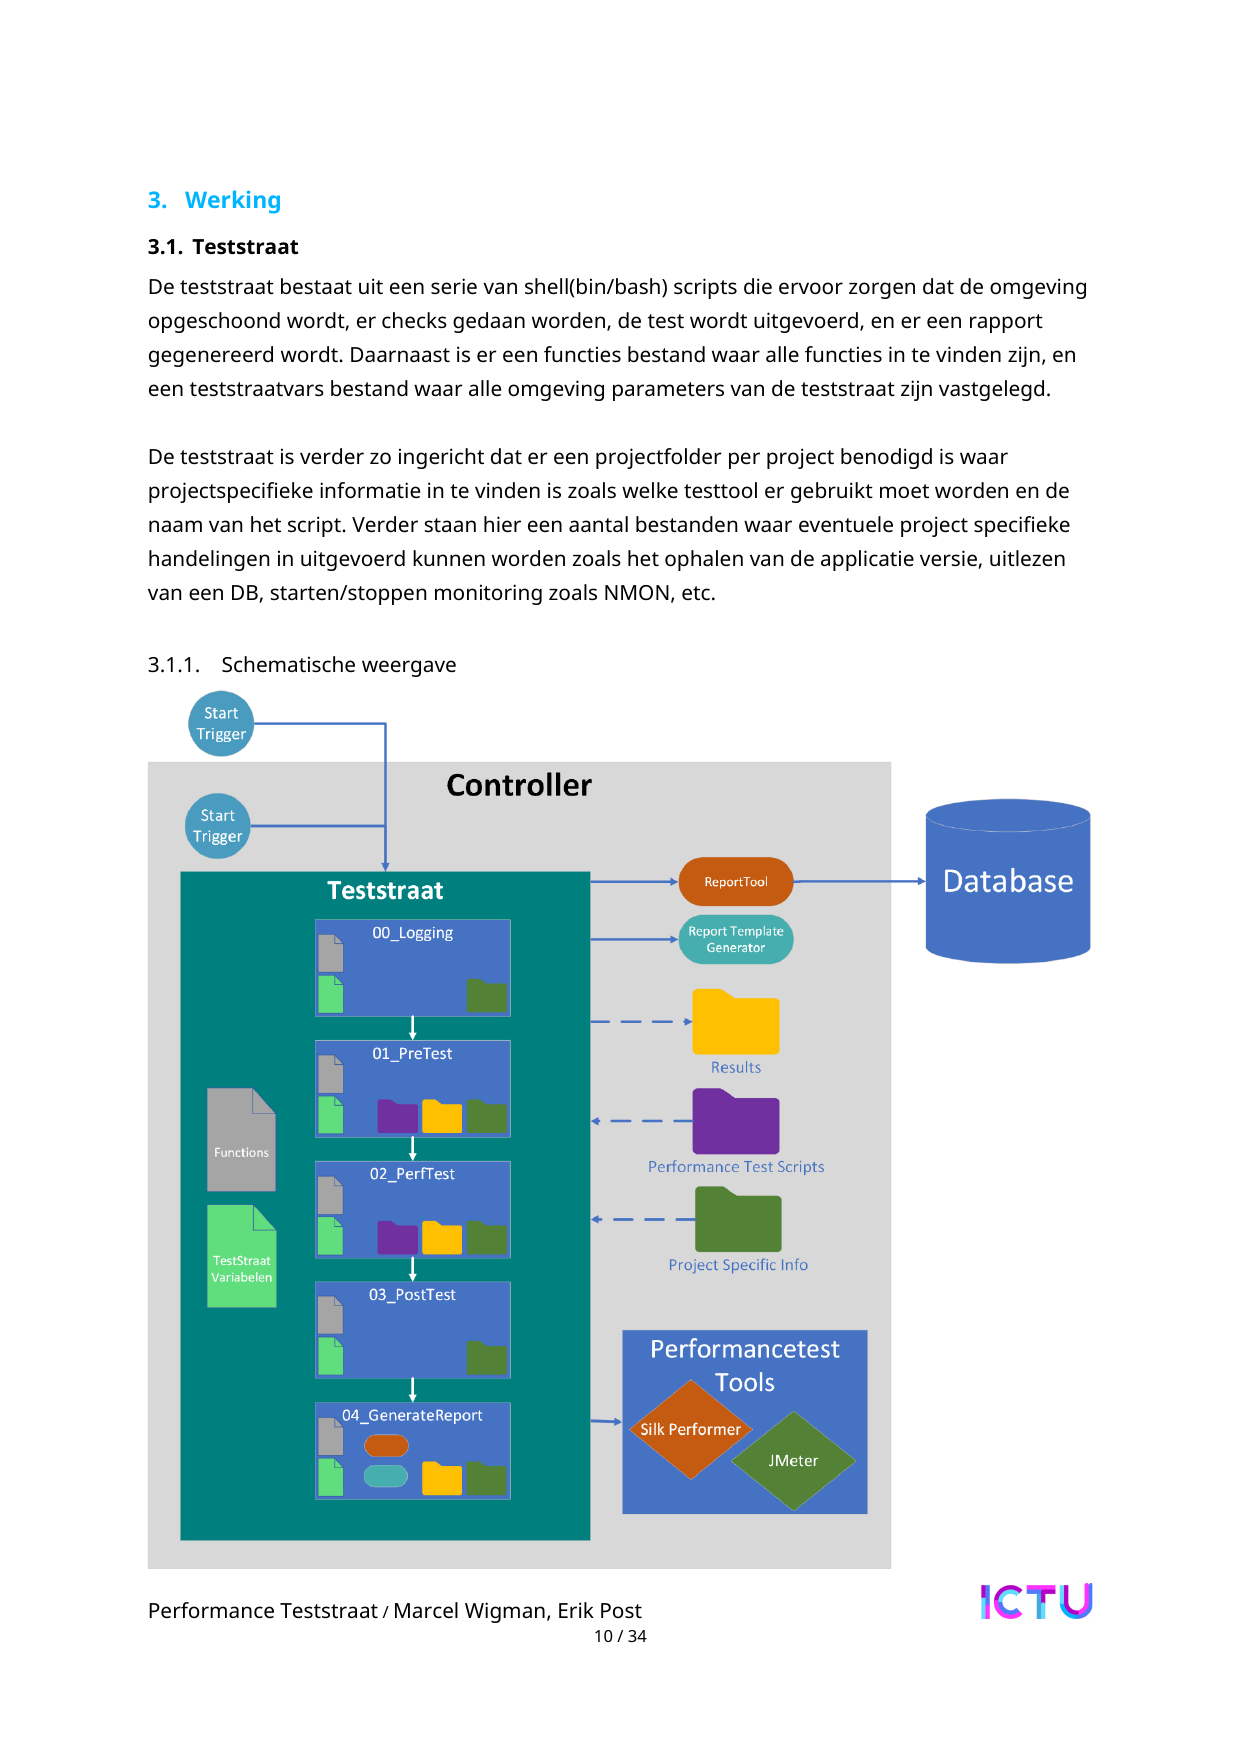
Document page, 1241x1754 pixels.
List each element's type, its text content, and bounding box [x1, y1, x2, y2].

picture [981, 1583, 1093, 1619]
text De teststraat is verder zo ingericht dat er een projectfolder per project benodigd is waar projectspecifieke informatie in te vinden is zoals welke testtool er gebruikt moet worden en de naam van het script. Verder staan hier een aantal bestanden waar eventuele project specifieke handelingen in uitgevoerd kunnen worden zoals het ophalen van de applicatie versie, uitlezen van een DB, starten/stoppen monitoring zoals NMON, etc. [148, 442, 1093, 607]
text De teststraat bestaat uit een serie van shell(bin/bash) scripts die ervoor zorgen dat de omgeving opgeschoond wordt, er checks gedaan worden, de test wordt uitgevoerd, en er een rapport gegenereerd wordt. Daarnaast is er een functies bestand waar alle functies in te vinden zijn, en een teststraatvars bestand waar alle omgeving parameters van de teststraat zijn vastgelegd. [148, 272, 1093, 402]
picture [147, 690, 1092, 1569]
subtitle Schematische weergave [148, 651, 1093, 679]
subtitle Teststraat [148, 232, 1093, 260]
subtitle Werking [148, 184, 1093, 215]
